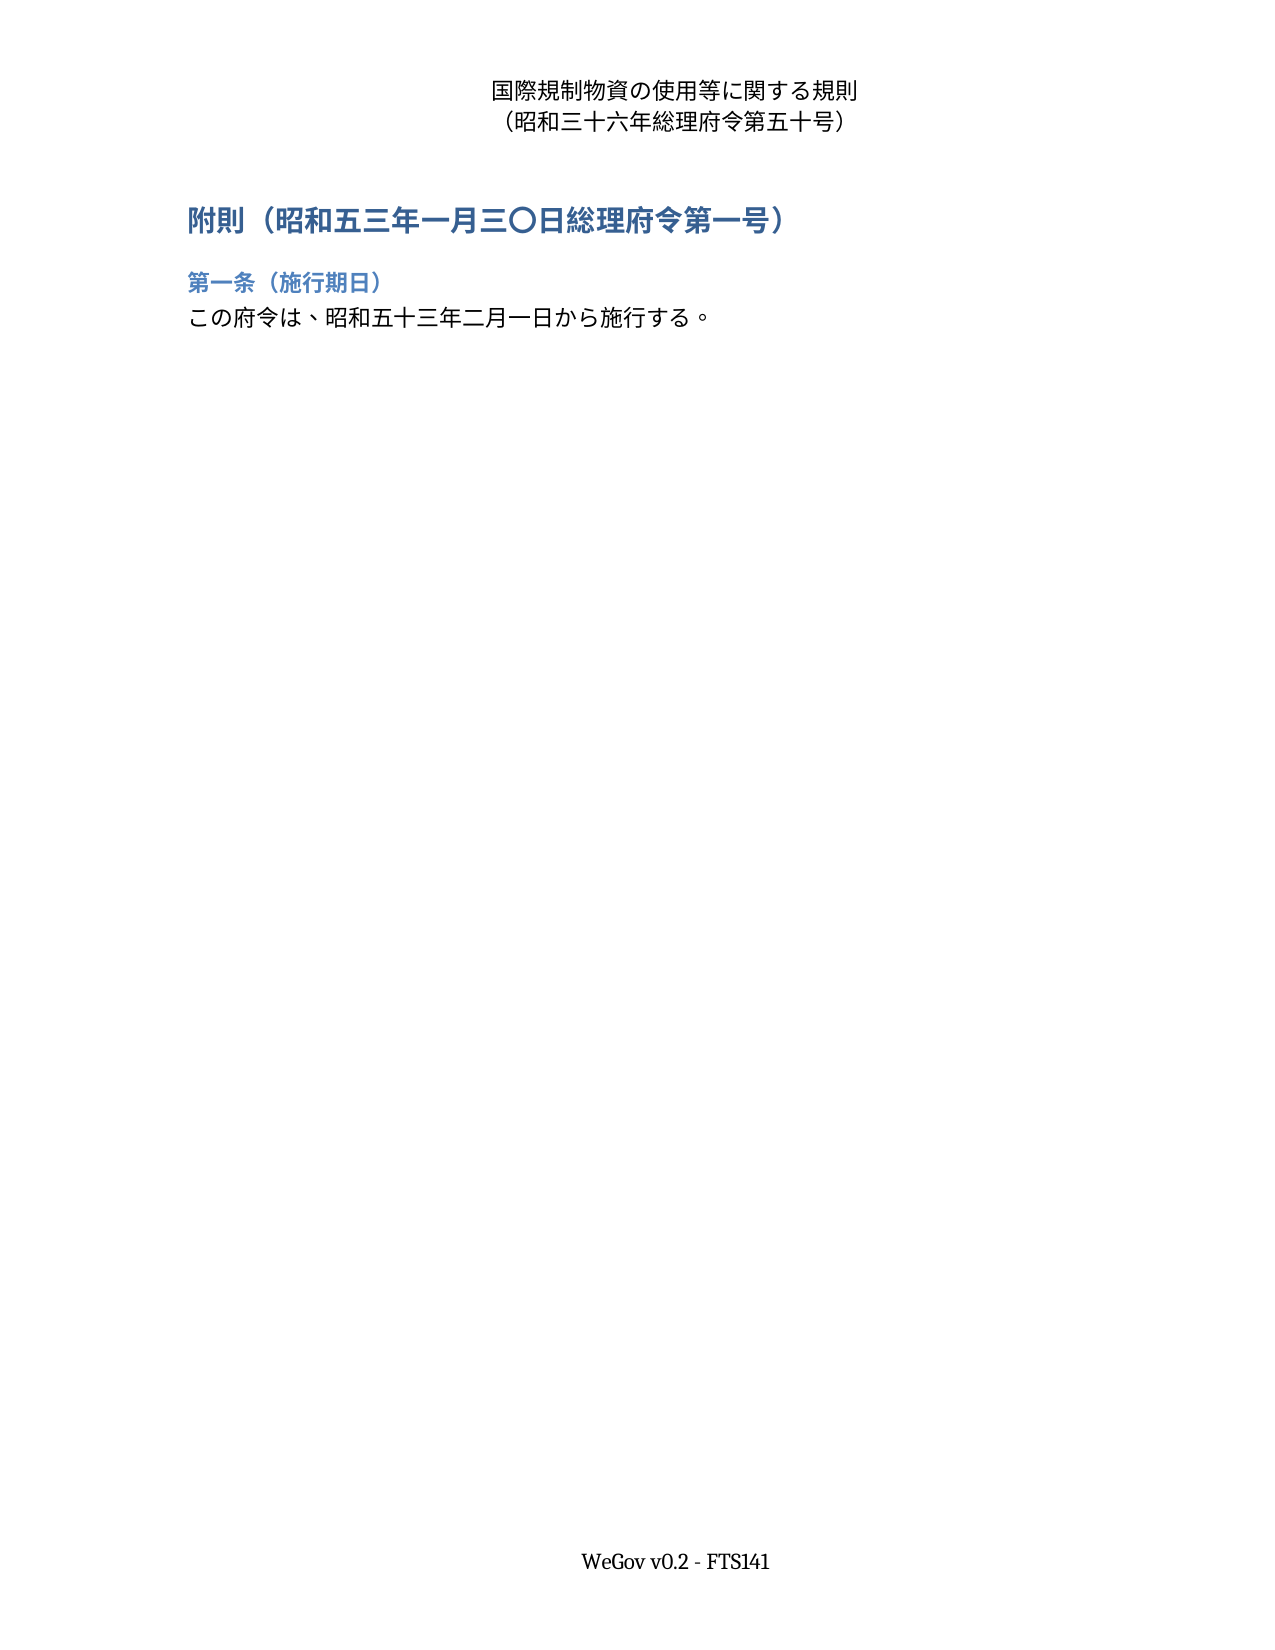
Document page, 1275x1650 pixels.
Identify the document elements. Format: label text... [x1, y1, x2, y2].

text この府令は、昭和五十三年二月一日から施行する。 [187, 302, 1087, 334]
subtitle 附則（昭和五三年一月三〇日総理府令第一号） [187, 200, 1087, 240]
subtitle 第一条（施行期日） [187, 266, 1087, 298]
